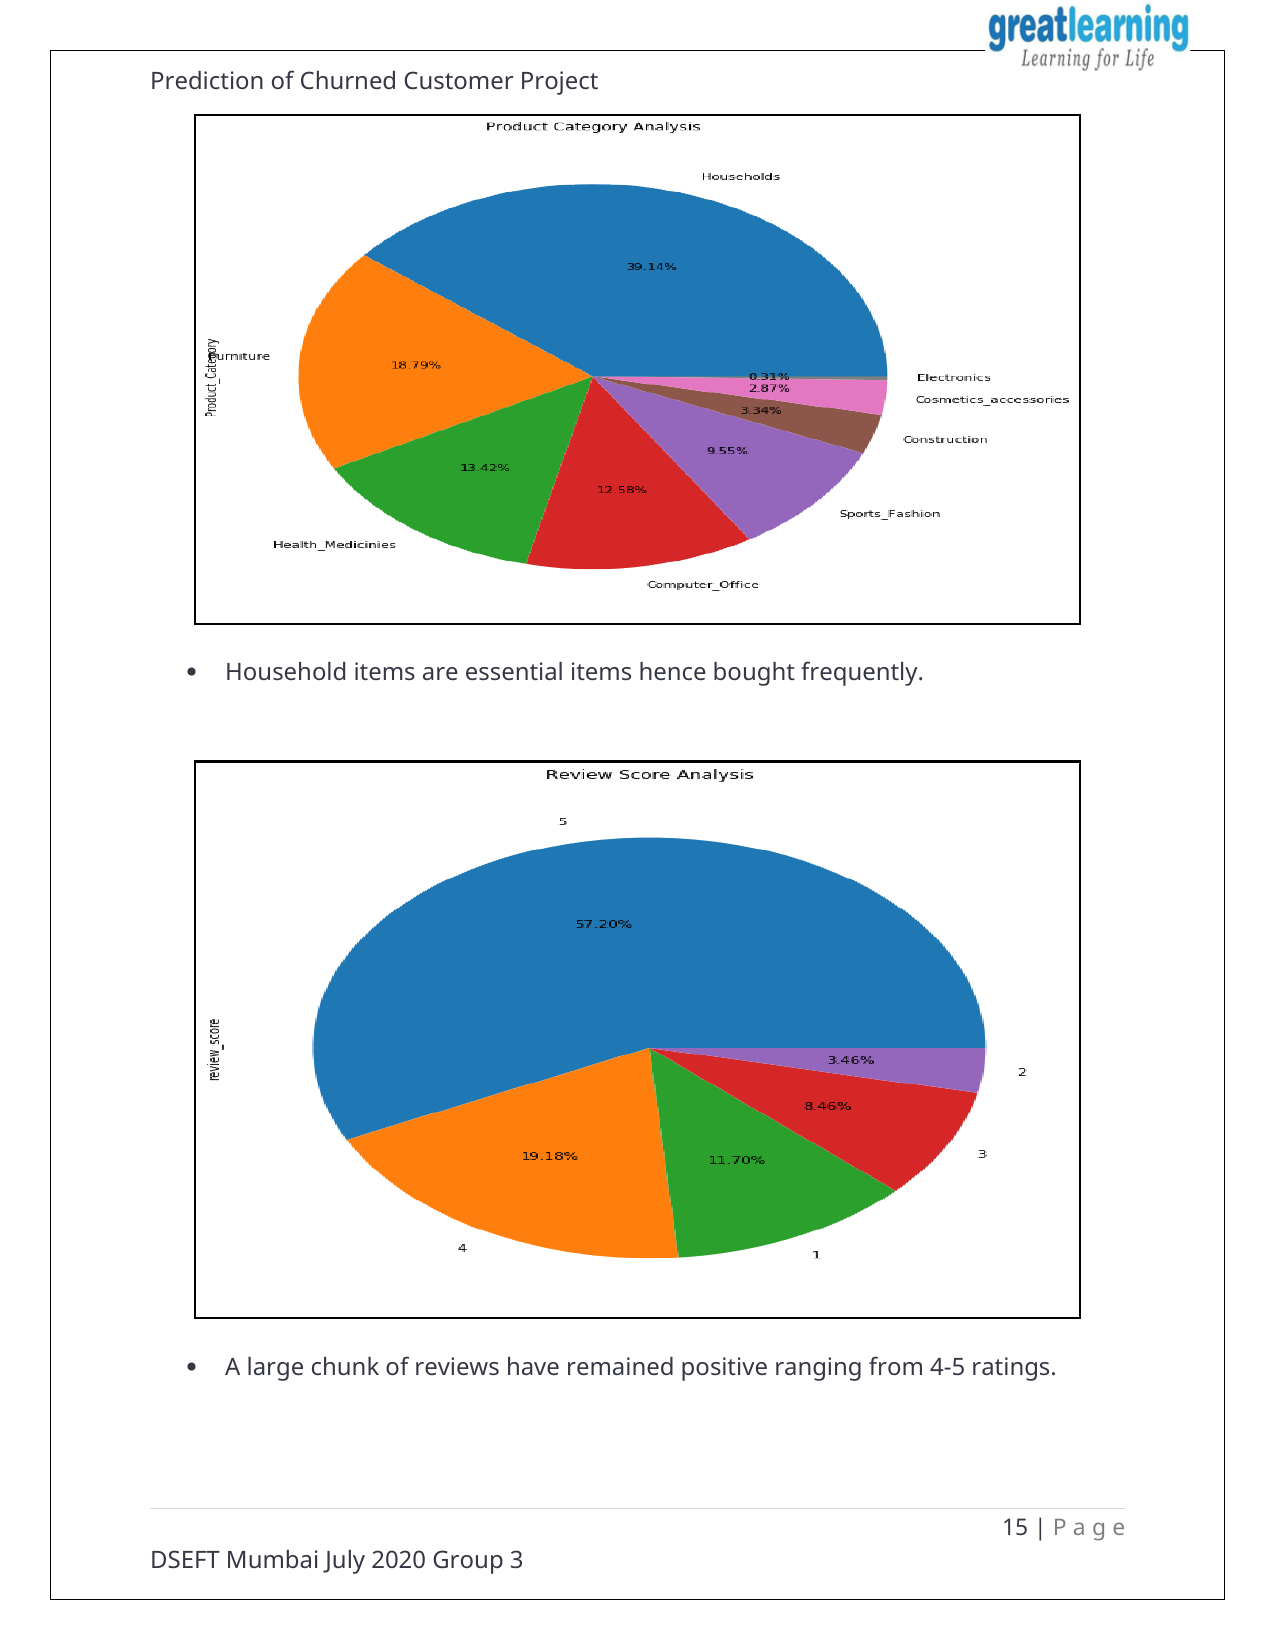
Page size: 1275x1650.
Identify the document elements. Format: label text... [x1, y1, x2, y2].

picture [196, 116, 1079, 623]
list Household items are essential items hence bought frequently. [187, 655, 1125, 688]
list A large chunk of reviews have remained positive ranging from 4-5 ratings. [187, 1349, 1125, 1382]
picture [196, 763, 1079, 1317]
picture [985, 0, 1191, 73]
